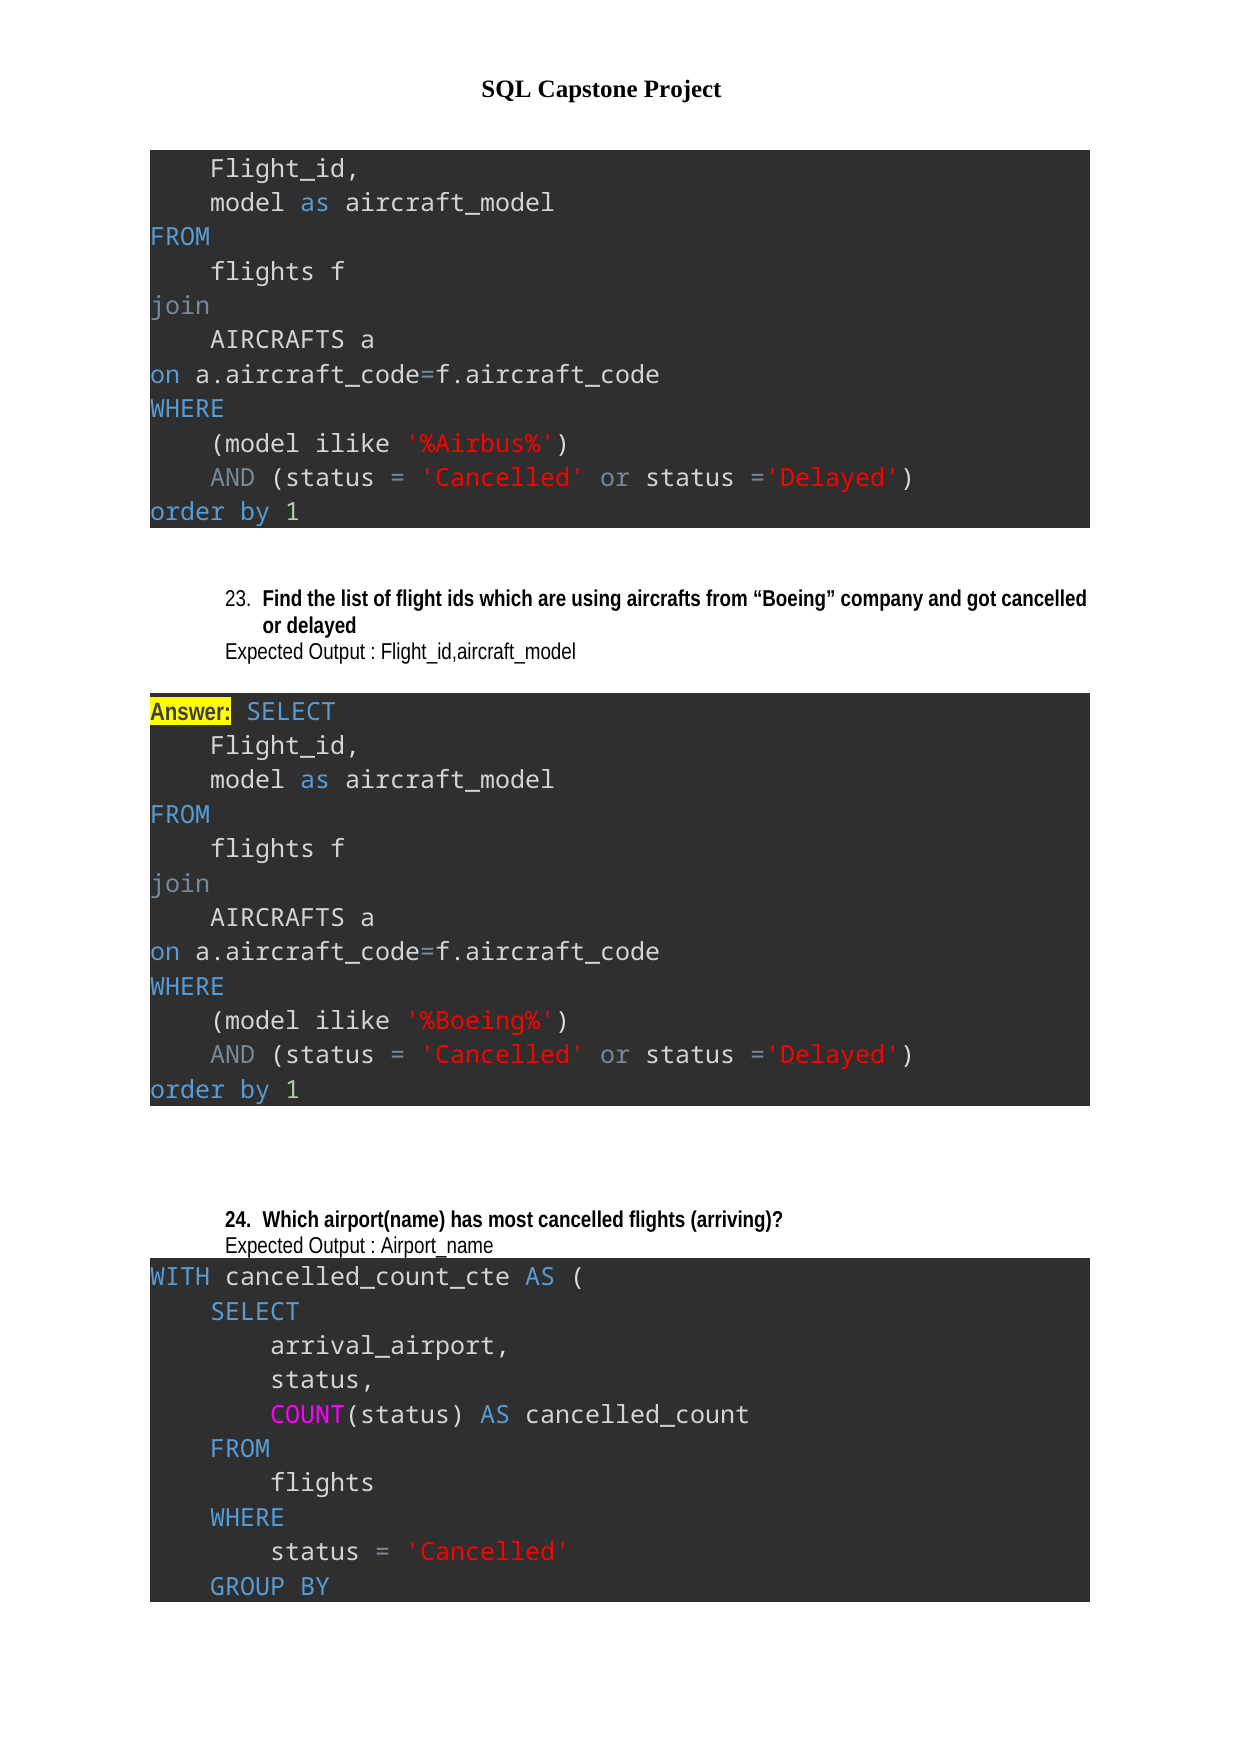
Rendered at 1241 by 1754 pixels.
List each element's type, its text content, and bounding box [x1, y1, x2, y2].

text FROM [150, 796, 1090, 831]
text FROM [150, 1430, 1090, 1465]
text AIRCRAFTS a [150, 899, 1090, 934]
text WHERE [150, 968, 1090, 1002]
text arrival_airport, [150, 1327, 1090, 1362]
text Flight_id, [150, 150, 1090, 184]
text FROM [150, 219, 1090, 253]
text join [150, 287, 1090, 322]
text AND (status = 'Cancelled' or status ='Delayed') [150, 459, 1090, 494]
text (model ilike '%Airbus%') [150, 425, 1090, 459]
text Answer: SELECT [150, 693, 1090, 727]
text flights [150, 1465, 1090, 1499]
text model as aircraft_model [150, 184, 1090, 219]
text on a.aircraft_code=f.aircraft_code [150, 934, 1090, 968]
text COUNT(status) AS cancelled_count [150, 1396, 1090, 1430]
text AND (status = 'Cancelled' or status ='Delayed') [150, 1037, 1090, 1071]
text SELECT [150, 1293, 1090, 1327]
list Expected Output : Flight_id,aircraft_model [225, 638, 1090, 664]
text WHERE [150, 1499, 1090, 1533]
list Find the list of flight ids which are using aircrafts from “Boeing” company and got cancelled or delayed [225, 585, 1090, 638]
text join [150, 865, 1090, 899]
list Expected Output : Airport_name [225, 1232, 1090, 1258]
text WHERE [150, 391, 1090, 425]
text model as aircraft_model [150, 762, 1090, 796]
text GROUP BY [150, 1568, 1090, 1602]
text on a.aircraft_code=f.aircraft_code [150, 356, 1090, 391]
text order by 1 [150, 1071, 1090, 1106]
text WITH cancelled_count_cte AS ( [150, 1258, 1090, 1293]
text (model ilike '%Boeing%') [150, 1002, 1090, 1037]
text order by 1 [150, 494, 1090, 528]
text Flight_id, [150, 727, 1090, 762]
text status = 'Cancelled' [150, 1533, 1090, 1568]
list Which airport(name) has most cancelled flights (arriving)? [225, 1206, 1090, 1232]
text flights f [150, 831, 1090, 865]
text AIRCRAFTS a [150, 322, 1090, 356]
text flights f [150, 253, 1090, 287]
text status, [150, 1362, 1090, 1396]
